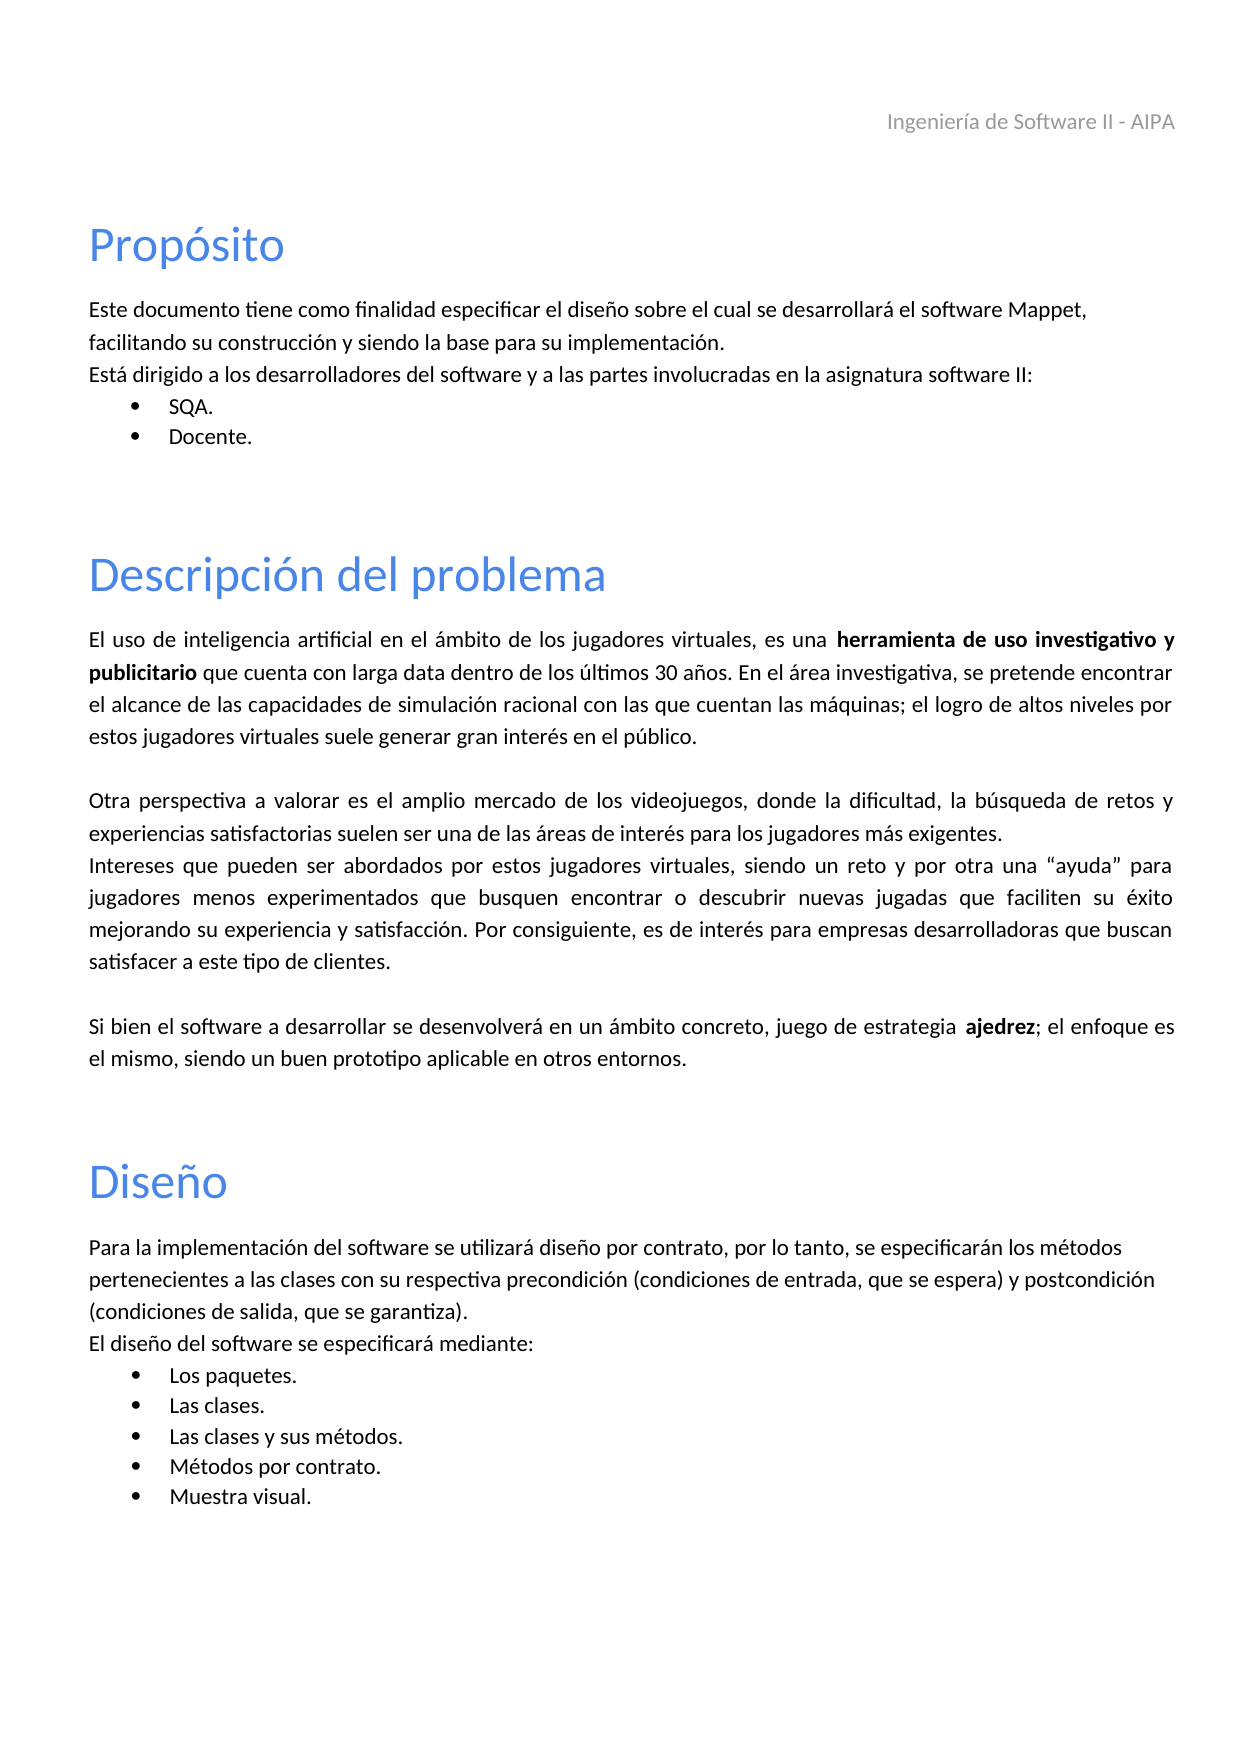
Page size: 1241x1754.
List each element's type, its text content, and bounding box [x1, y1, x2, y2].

text Para la implementación del software se utilizará diseño por contrato, por lo tanto, se especificarán los métodos pertenecientes a las clases con su respectiva precondición (condiciones de entrada, que se espera) y postcondición (condiciones de salida, que se garantiza). [88, 1233, 1175, 1325]
list Los paquetes. [132, 1361, 1175, 1389]
text Está dirigido a los desarrolladores del software y a las partes involucradas en la asignatura software II: [88, 360, 1175, 388]
text Otra perspectiva a valorar es el amplio mercado de los videojuegos, donde la dificultad, la búsqueda de retos y experiencias satisfactorias suelen ser una de las áreas de interés para los jugadores más exigentes. [88, 787, 1175, 847]
list Muestra visual. [132, 1482, 1175, 1510]
list SQA. [131, 392, 1175, 420]
list Las clases. [132, 1392, 1175, 1420]
list Las clases y sus métodos. [132, 1422, 1175, 1450]
text Intereses que pueden ser abordados por estos jugadores virtuales, siendo un reto y por otra una “ayuda” para jugadores menos experimentados que busquen encontrar o descubrir nuevas jugadas que faciliten su éxito mejorando su experiencia y satisfacción. Por consiguiente, es de interés para empresas desarrolladoras que buscan satisfacer a este tipo de clientes. [88, 851, 1175, 976]
list Docente. [131, 422, 1175, 450]
subtitle Descripción del problema [88, 543, 1175, 604]
subtitle Diseño [88, 1150, 1175, 1211]
list Métodos por contrato. [132, 1452, 1175, 1480]
subtitle Propósito [88, 213, 1175, 274]
text Este documento tiene como finalidad especificar el diseño sobre el cual se desarrollará el software Mappet, facilitando su construcción y siendo la base para su implementación. [88, 296, 1175, 356]
text El uso de inteligencia artificial en el ámbito de los jugadores virtuales, es una herramienta de uso investigativo y publicitario que cuenta con larga data dentro de los últimos 30 años. En el área investigativa, se pretende encontrar el alcance de las capacidades de simulación racional con las que cuentan las máquinas; el logro de altos niveles por estos jugadores virtuales suele generar gran interés en el público. [88, 626, 1175, 750]
text Si bien el software a desarrollar se desenvolverá en un ámbito concreto, juego de estrategia ajedrez; el enfoque es el mismo, siendo un buen prototipo aplicable en otros entornos. [88, 1012, 1175, 1072]
text El diseño del software se especificará mediante: [88, 1329, 1175, 1357]
